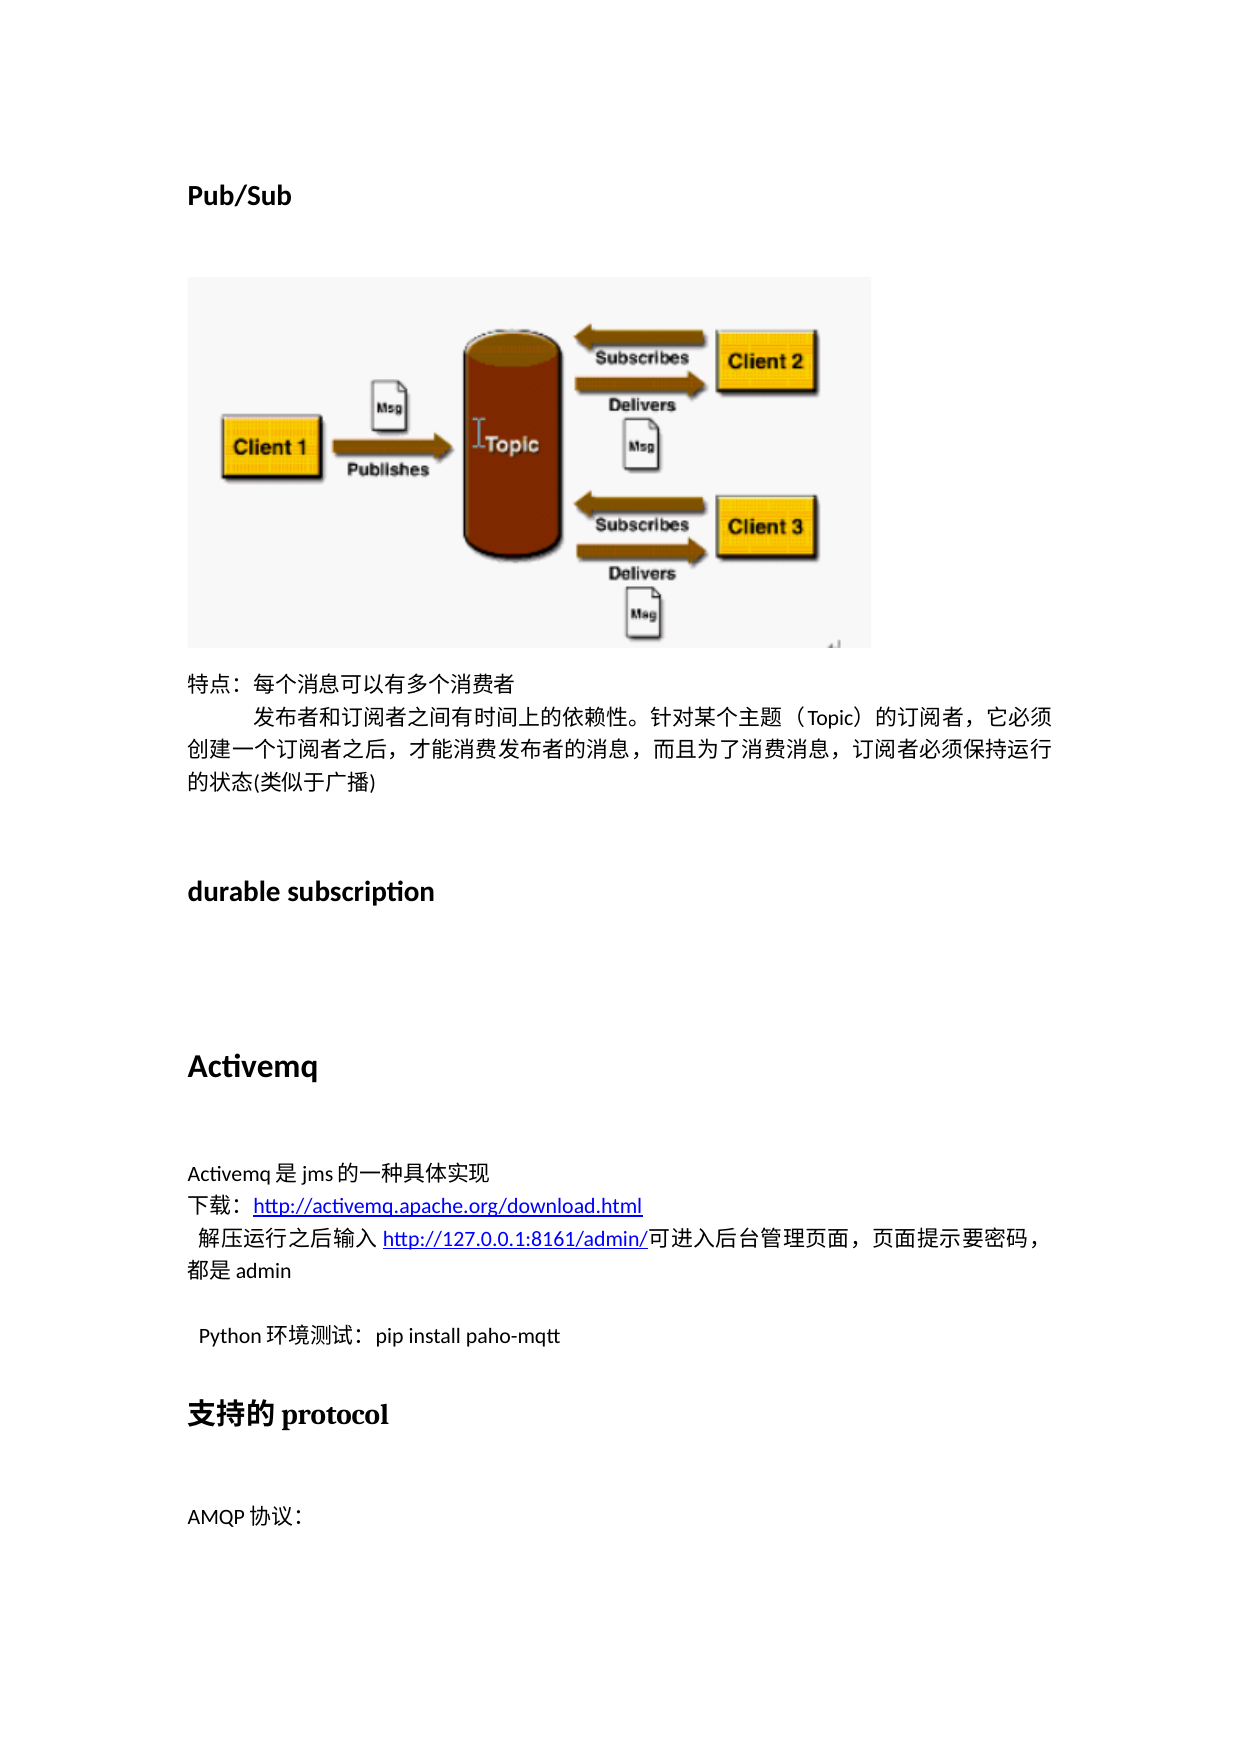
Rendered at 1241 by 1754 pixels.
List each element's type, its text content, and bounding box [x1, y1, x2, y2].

text 特点：每个消息可以有多个消费者 [187, 667, 1053, 699]
text 解压运行之后输入http://127.0.0.1:8161/admin/可进入后台管理页面，页面提示要密码，都是admin [187, 1220, 1053, 1285]
text Python环境测试：pip install paho-mqtt [187, 1318, 1053, 1350]
text 下载：http://activemq.apache.org/download.html [187, 1188, 1053, 1220]
subtitle Pub/Sub [187, 162, 1053, 227]
text Activemq是jms的一种具体实现 [187, 1155, 1053, 1188]
subtitle Activemq [187, 1033, 1053, 1098]
subtitle 支持的protocol [187, 1379, 1053, 1444]
text 发布者和订阅者之间有时间上的依赖性。针对某个主题（Topic）的订阅者，它必须创建一个订阅者之后，才能消费发布者的消息，而且为了消费消息，订阅者必须保持运行的状态(类似于广播) [187, 699, 1053, 797]
text AMQP协议： [187, 1498, 1053, 1531]
picture [187, 277, 872, 648]
subtitle durable subscription [187, 859, 1053, 924]
